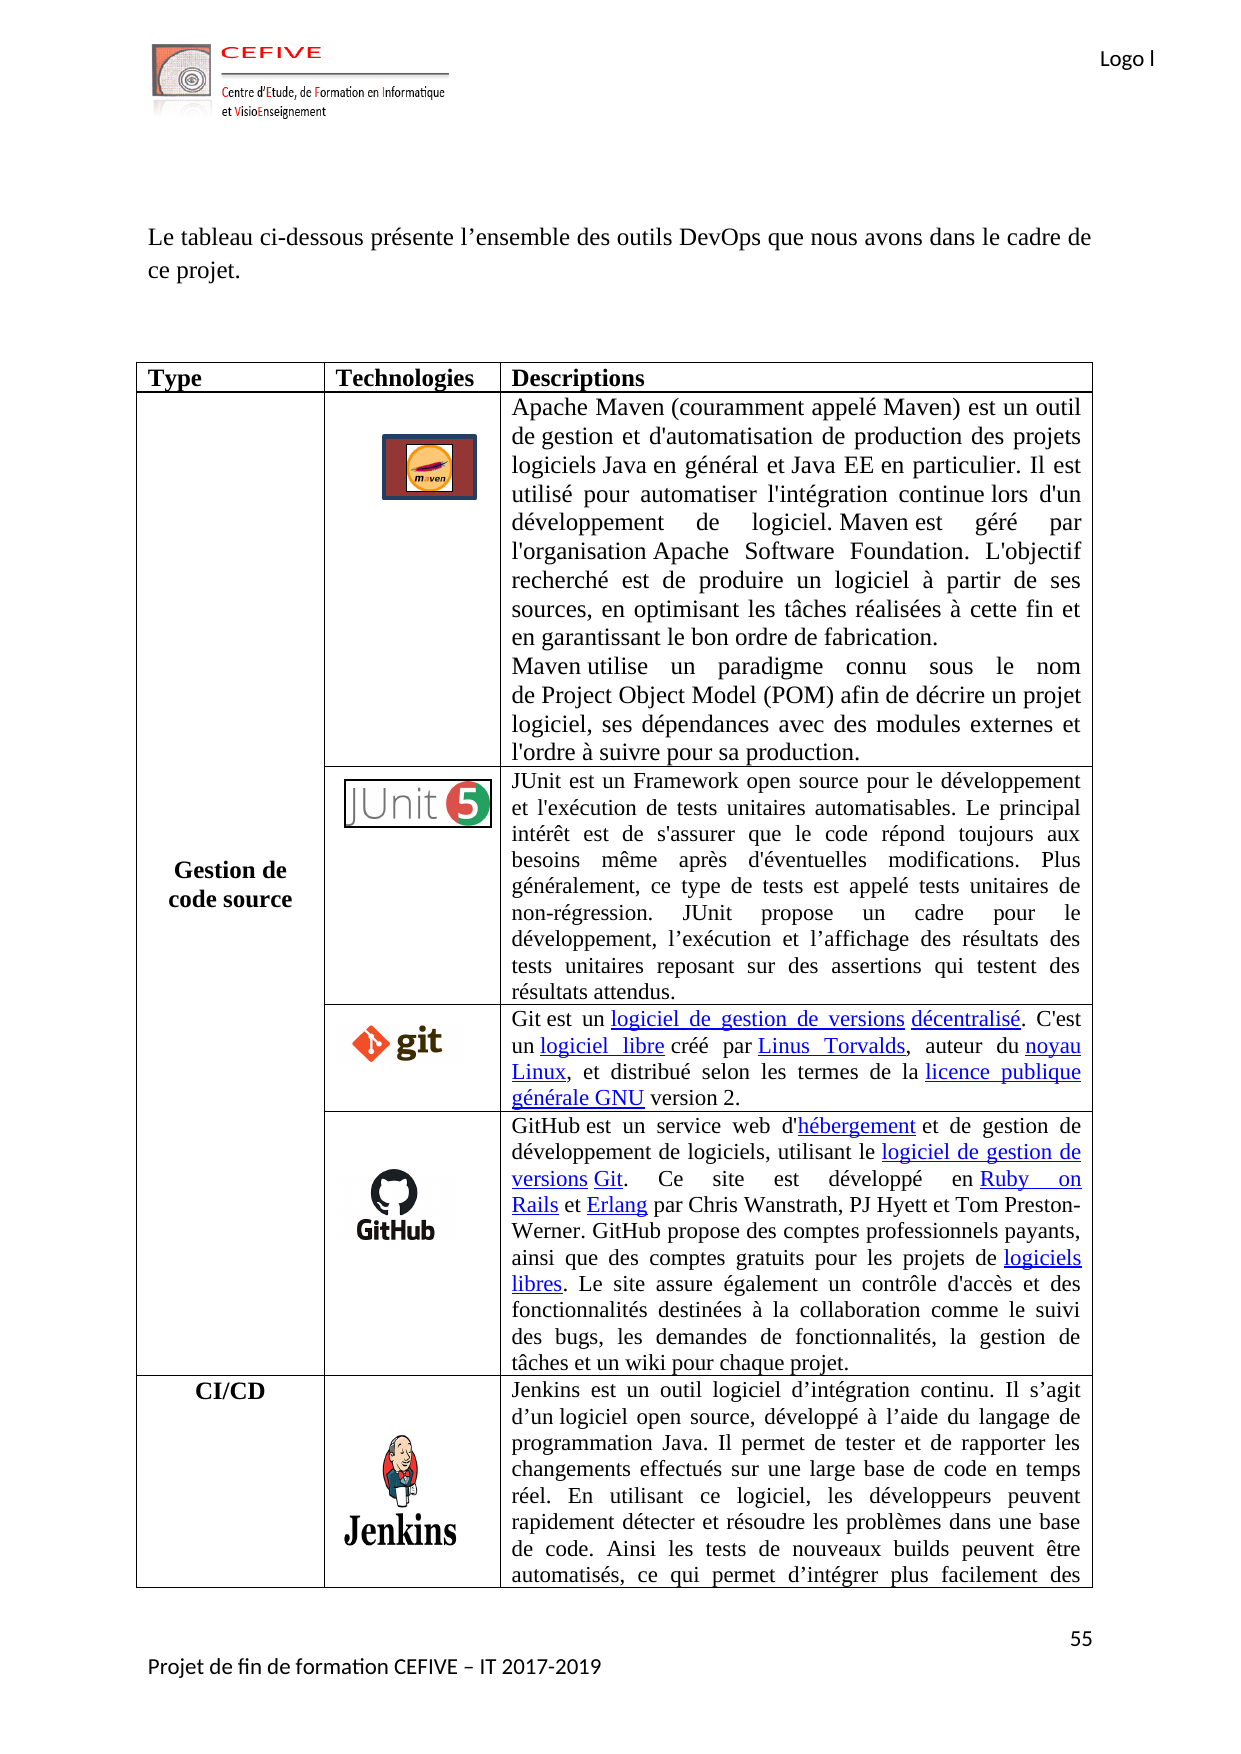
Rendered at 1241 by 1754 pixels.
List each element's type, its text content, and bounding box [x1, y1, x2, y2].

table_header Type [137, 363, 324, 391]
picture [335, 1169, 456, 1240]
table_cell Git est un logiciel de gestion de versions décentralisé. C'est un logiciel libre créé par Linus Torvalds, auteur du noyau Linux, et distribué selon les termes de la licence publique générale GNU version 2. [501, 1005, 1092, 1111]
picture [335, 1023, 465, 1065]
text Le tableau ci-dessous présente l’ensemble des outils DevOps que nous avons dans le cadre de ce projet. [148, 222, 1093, 283]
picture [346, 781, 490, 826]
table_cell CI/CD [137, 1376, 324, 1587]
table_header Descriptions [501, 363, 1092, 391]
table_cell [325, 767, 500, 1004]
table_cell JUnit est un Framework open source pour le développement et l'exécution de tests unitaires automatisables. Le principal intérêt est de s'assurer que le code répond toujours aux besoins même après d'éventuelles modifications. Plus généralement, ce type de tests est appelé tests unitaires de non-régression. JUnit propose un cadre pour le développement, l’exécution et l’affichage des résultats des tests unitaires reposant sur des assertions qui testent des résultats attendus. [501, 767, 1092, 1004]
picture [335, 1433, 465, 1552]
table_header Technologies [325, 363, 500, 391]
table_cell [325, 1376, 500, 1587]
table_cell Apache Maven (couramment appelé Maven) est un outil de gestion et d'automatisation de production des projets logiciels Java en général et Java EE en particulier. Il est utilisé pour automatiser l'intégration continue lors d'un développement de logiciel. Maven est géré par l'organisation Apache Software Foundation. L'objectif recherché est de produire un logiciel à partir de ses sources, en optimisant les tâches réalisées à cette fin et en garantissant le bon ordre de fabrication. Maven utilise un paradigme connu sous le nom de Project Object Model (POM) afin de décrire un projet logiciel, ses dépendances avec des modules externes et l'ordre à suivre pour sa production. [501, 393, 1092, 766]
table_cell [325, 1112, 500, 1375]
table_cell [501, 1376, 1092, 1587]
table_cell [325, 393, 500, 766]
picture [148, 35, 455, 123]
table_cell GitHub est un service web d'hébergement et de gestion de développement de logiciels, utilisant le logiciel de gestion de versions Git. Ce site est développé en Ruby on Rails et Erlang par Chris Wanstrath, PJ Hyett et Tom Preston-Werner. GitHub propose des comptes professionnels payants, ainsi que des comptes gratuits pour les projets de logiciels libres. Le site assure également un contrôle d'accès et des fonctionnalités destinées à la collaboration comme le suivi des bugs, les demandes de fonctionnalités, la gestion de tâches et un wiki pour chaque projet. [501, 1112, 1092, 1375]
table_cell [325, 1005, 500, 1111]
table_cell Gestion de code source [137, 393, 324, 1375]
